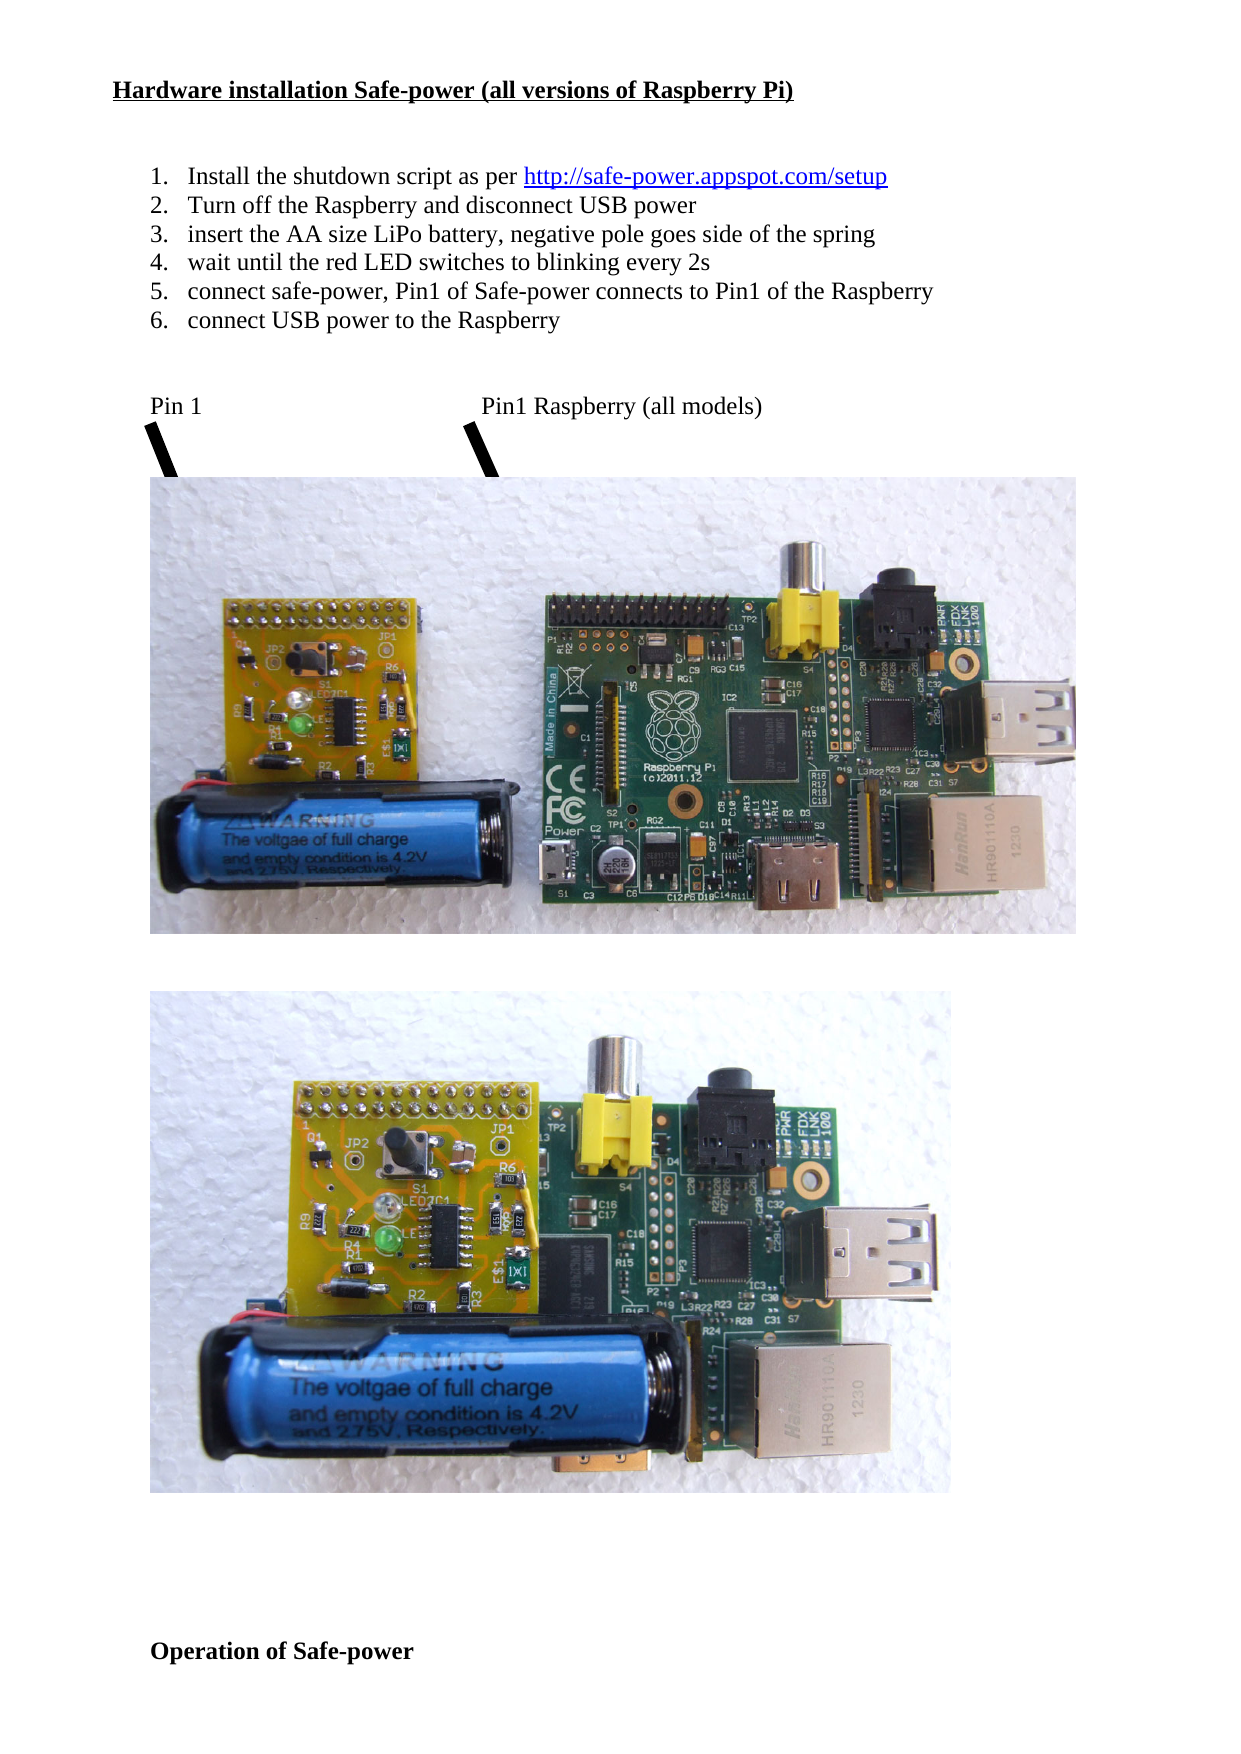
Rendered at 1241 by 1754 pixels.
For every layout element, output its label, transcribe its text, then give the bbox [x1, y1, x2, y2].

text Hardware installation Safe-power (all versions of Raspberry Pi) [112, 75, 1093, 104]
text Operation of Safe-power [150, 1636, 1093, 1665]
text 5. connect safe-power, Pin1 of Safe-power connects to Pin1 of the Raspberry [150, 276, 1093, 305]
picture [150, 991, 951, 1493]
text Pin 1 Pin1 Raspberry (all models) [150, 391, 1093, 420]
picture [150, 477, 1076, 934]
list insert the AA size LiPo battery, negative pole goes side of the spring [150, 219, 1093, 247]
list Install the shutdown script as per http://safe-power.appspot.com/setup [150, 161, 1093, 190]
list Turn off the Raspberry and disconnect USB power [150, 190, 1093, 219]
list wait until the red LED switches to blinking every 2s [150, 247, 1093, 276]
text 6. connect USB power to the Raspberry [150, 305, 1093, 334]
